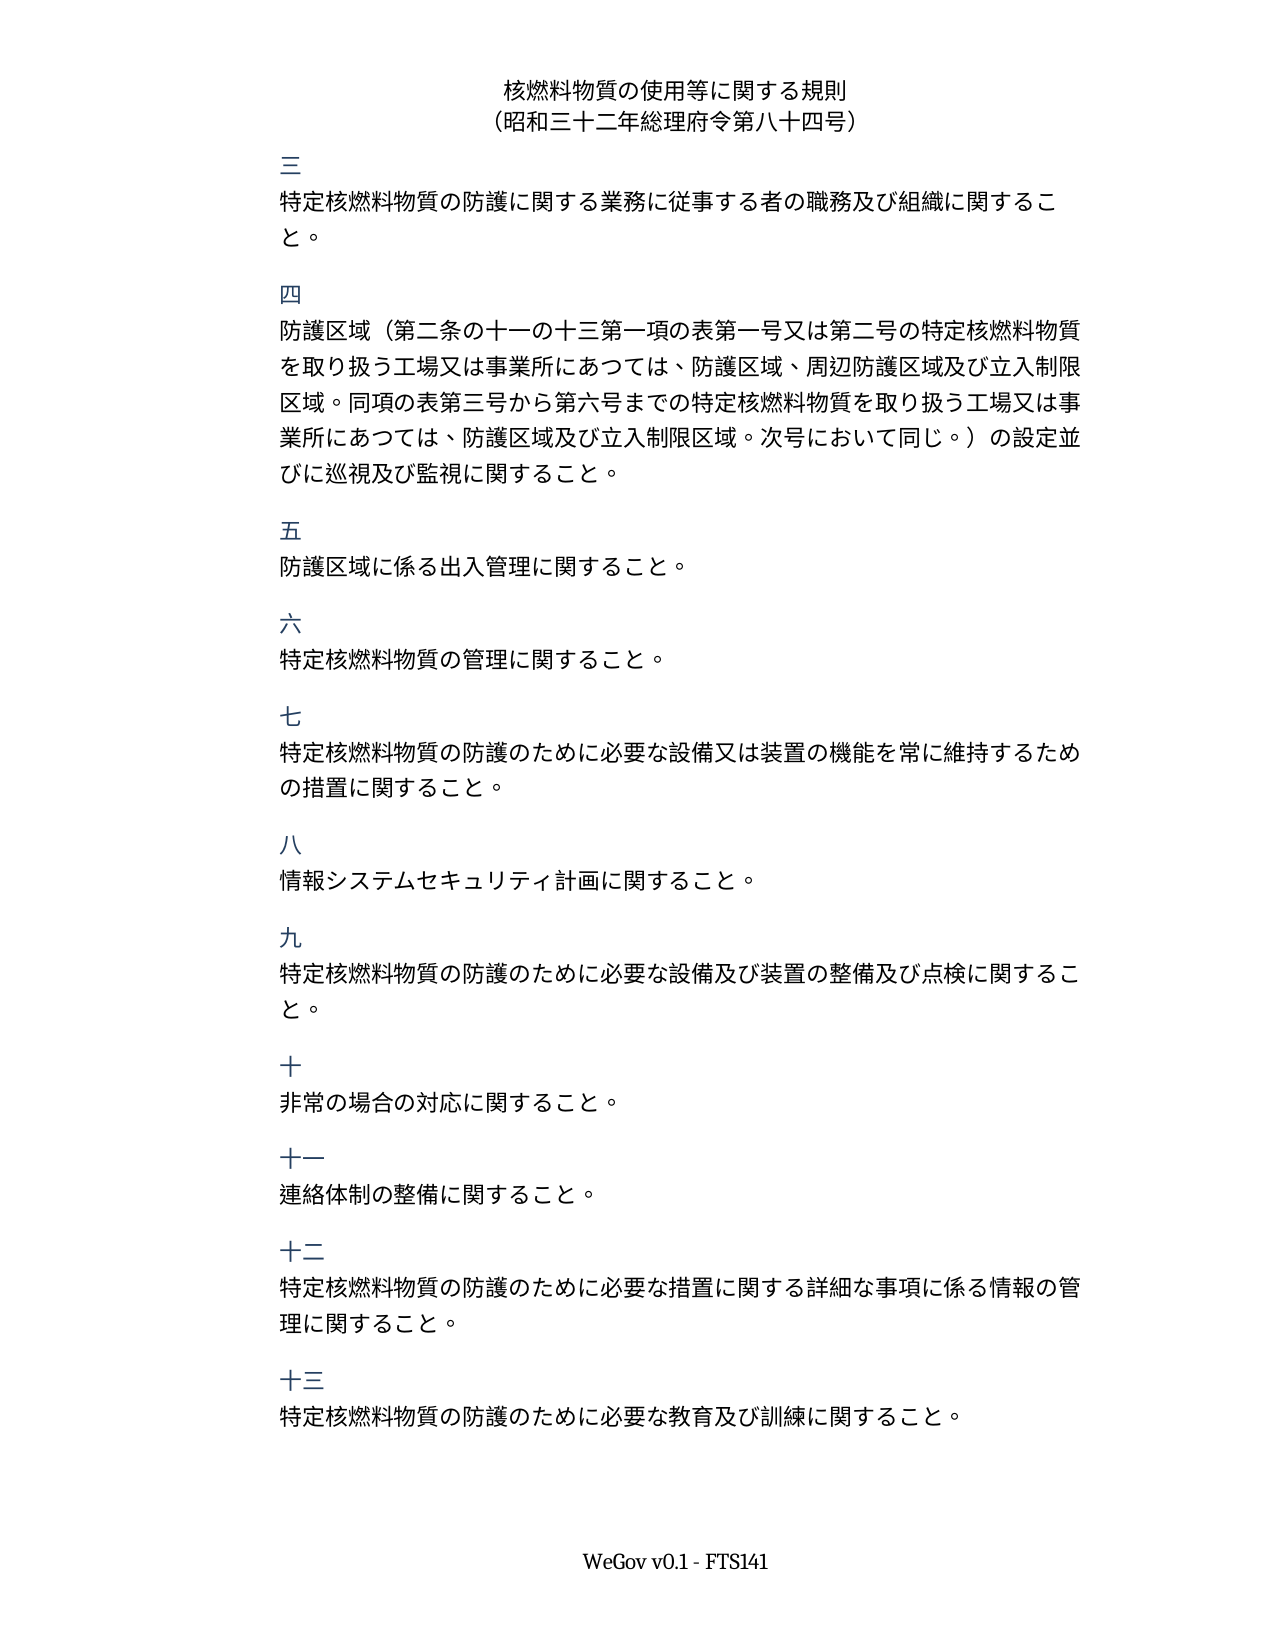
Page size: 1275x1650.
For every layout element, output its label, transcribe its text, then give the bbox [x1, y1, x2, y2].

text 情報システムセキュリティ計画に関すること。 [279, 865, 1087, 896]
text 連絡体制の整備に関すること。 [279, 1179, 1087, 1210]
text 特定核燃料物質の防護のために必要な設備及び装置の整備及び点検に関すること。 [279, 958, 1087, 1025]
subtitle 八 [279, 829, 1087, 860]
subtitle 四 [279, 279, 1087, 310]
subtitle 十一 [279, 1143, 1087, 1174]
text 防護区域（第二条の十一の十三第一項の表第一号又は第二号の特定核燃料物質を取り扱う工場又は事業所にあつては、防護区域、周辺防護区域及び立入制限区域。同項の表第三号から第六号までの特定核燃料物質を取り扱う工場又は事業所にあつては、防護区域及び立入制限区域。次号において同じ。）の設定並びに巡視及び監視に関すること。 [279, 314, 1087, 489]
text 防護区域に係る出入管理に関すること。 [279, 551, 1087, 582]
text 特定核燃料物質の防護に関する業務に従事する者の職務及び組織に関すること。 [279, 186, 1087, 253]
subtitle 九 [279, 922, 1087, 953]
subtitle 十三 [279, 1364, 1087, 1396]
subtitle 五 [279, 515, 1087, 546]
text 特定核燃料物質の防護のために必要な措置に関する詳細な事項に係る情報の管理に関すること。 [279, 1272, 1087, 1339]
subtitle 十 [279, 1051, 1087, 1082]
text 特定核燃料物質の管理に関すること。 [279, 644, 1087, 675]
subtitle 六 [279, 608, 1087, 639]
text 特定核燃料物質の防護のために必要な設備又は装置の機能を常に維持するための措置に関すること。 [279, 736, 1087, 804]
subtitle 三 [279, 150, 1087, 181]
text 非常の場合の対応に関すること。 [279, 1086, 1087, 1118]
subtitle 七 [279, 701, 1087, 732]
text 特定核燃料物質の防護のために必要な教育及び訓練に関すること。 [279, 1401, 1087, 1432]
subtitle 十二 [279, 1236, 1087, 1267]
